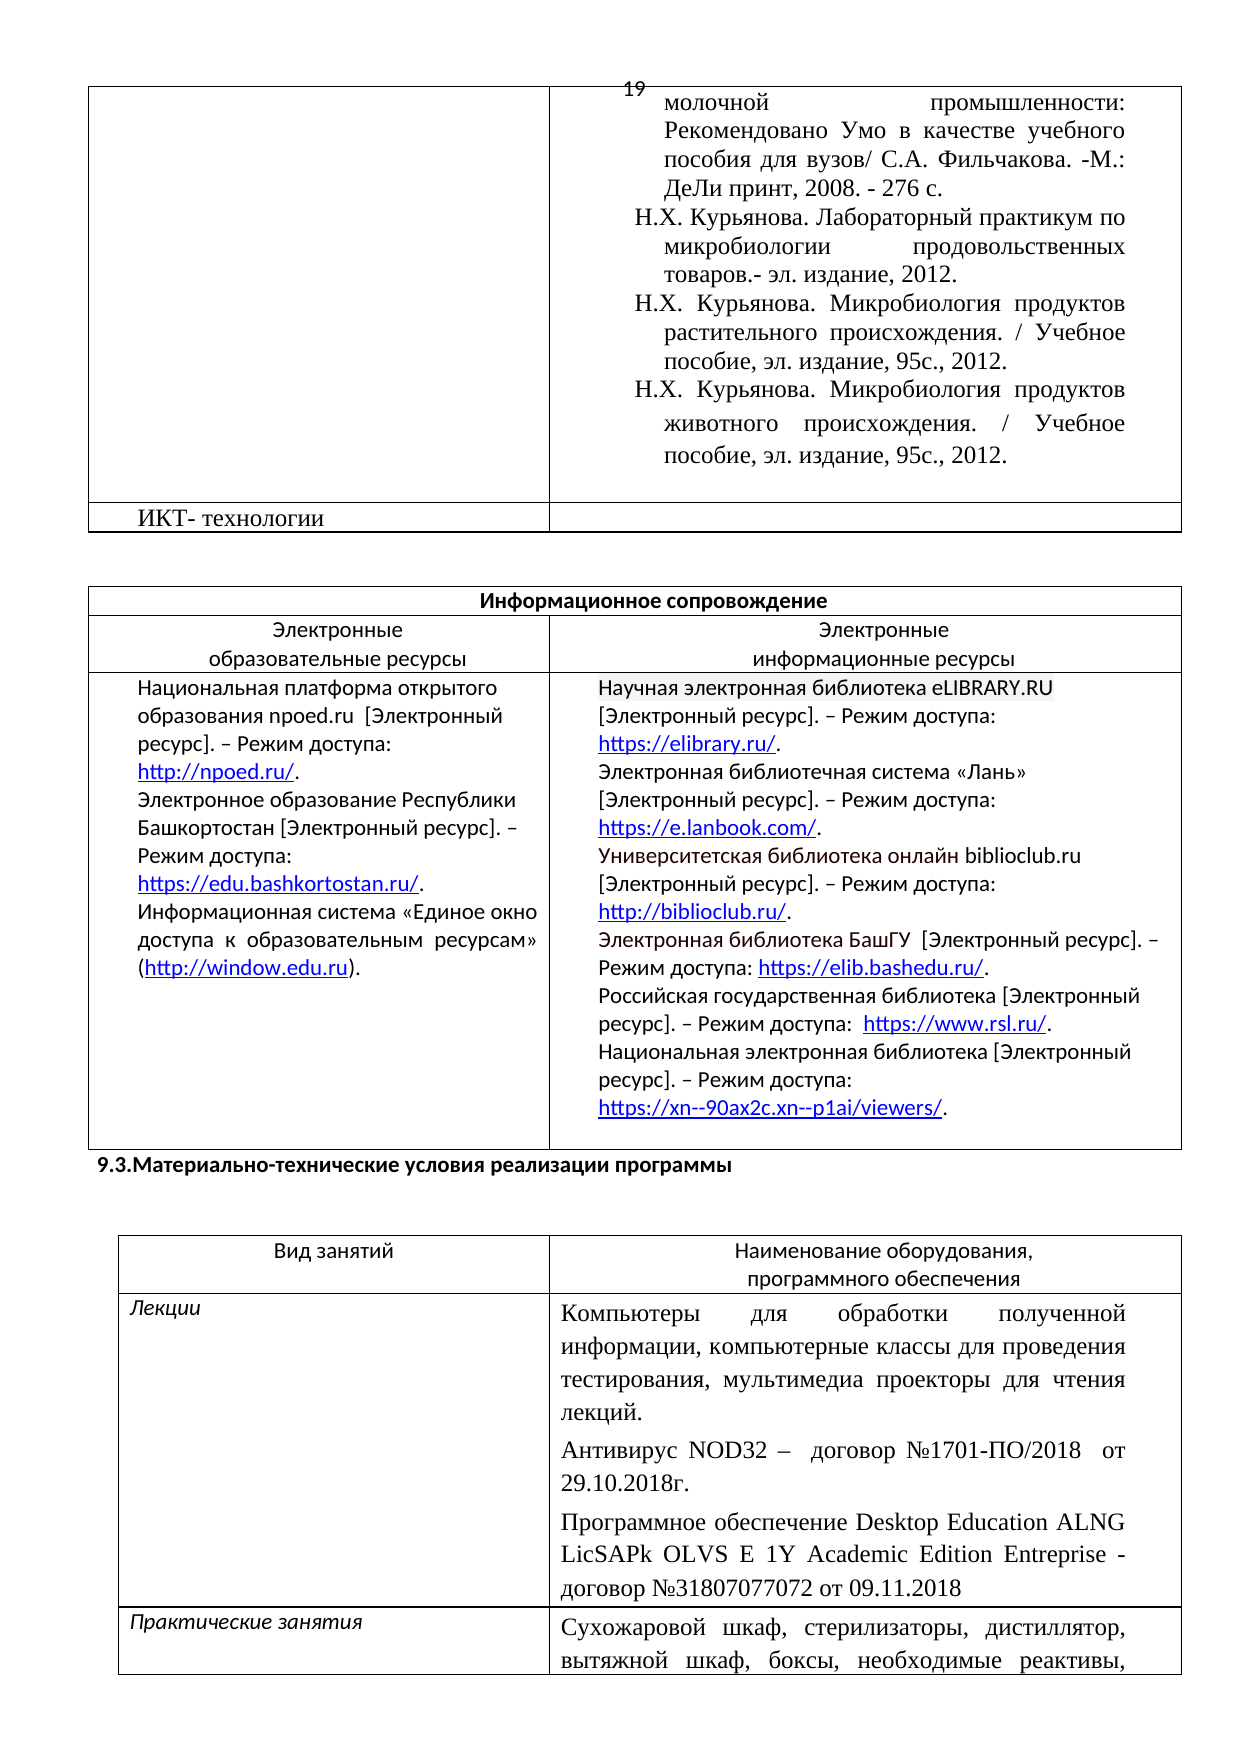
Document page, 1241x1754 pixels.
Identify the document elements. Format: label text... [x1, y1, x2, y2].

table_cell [89, 87, 549, 502]
table_cell ИКТ- технологии [89, 503, 549, 531]
table_header Информационное сопровождение [89, 587, 1181, 614]
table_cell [550, 87, 1181, 502]
list 9.3.Материально-технические условия реализации программы [97, 1150, 1181, 1178]
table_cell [119, 1608, 549, 1674]
table_cell [550, 503, 1181, 531]
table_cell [550, 1608, 1181, 1674]
table_cell Лекции [119, 1294, 549, 1606]
table_header Наименование оборудования, программного обеспечения [550, 1236, 1181, 1292]
table_cell Электронные образовательные ресурсы [89, 616, 549, 672]
table_header Вид занятий [119, 1236, 549, 1292]
table_cell Электронные информационные ресурсы [550, 616, 1181, 672]
table_cell Национальная платформа открытого образования npoed.ru [Электронный ресурс]. – Режим доступа: http://npoed.ru/. Электронное образование Республики Башкортостан [Электронный ресурс]. – Режим доступа: https://edu.bashkortostan.ru/. Информационная система «Единое окно доступа к образовательным ресурсам» (http://window.edu.ru). [89, 673, 549, 1149]
table_cell Компьютеры для обработки полученной информации, компьютерные классы для проведения тестирования, мультимедиа проекторы для чтения лекций. Антивирус NOD32 – договор №1701-ПО/2018 от 29.10.2018г. Программное обеспечение Desktop Education ALNG LicSAPk OLVS E 1Y Academic Edition Entreprise - договор №31807077072 от 09.11.2018 [550, 1294, 1181, 1606]
table_cell Научная электронная библиотека eLIBRARY.RU [Электронный ресурс]. – Режим доступа: https://elibrary.ru/. Электронная библиотечная система «Лань» [Электронный ресурс]. – Режим доступа: https://e.lanbook.com/. Университетская библиотека онлайн biblioclub.ru [Электронный ресурс]. – Режим доступа: http://biblioclub.ru/. Электронная библиотека БашГУ [Электронный ресурс]. – Режим доступа: https://elib.bashedu.ru/. Российская государственная библиотека [Электронный ресурс]. – Режим доступа: https://www.rsl.ru/. Национальная электронная библиотека [Электронный ресурс]. – Режим доступа: https://xn--90ax2c.xn--p1ai/viewers/. [550, 673, 1181, 1149]
